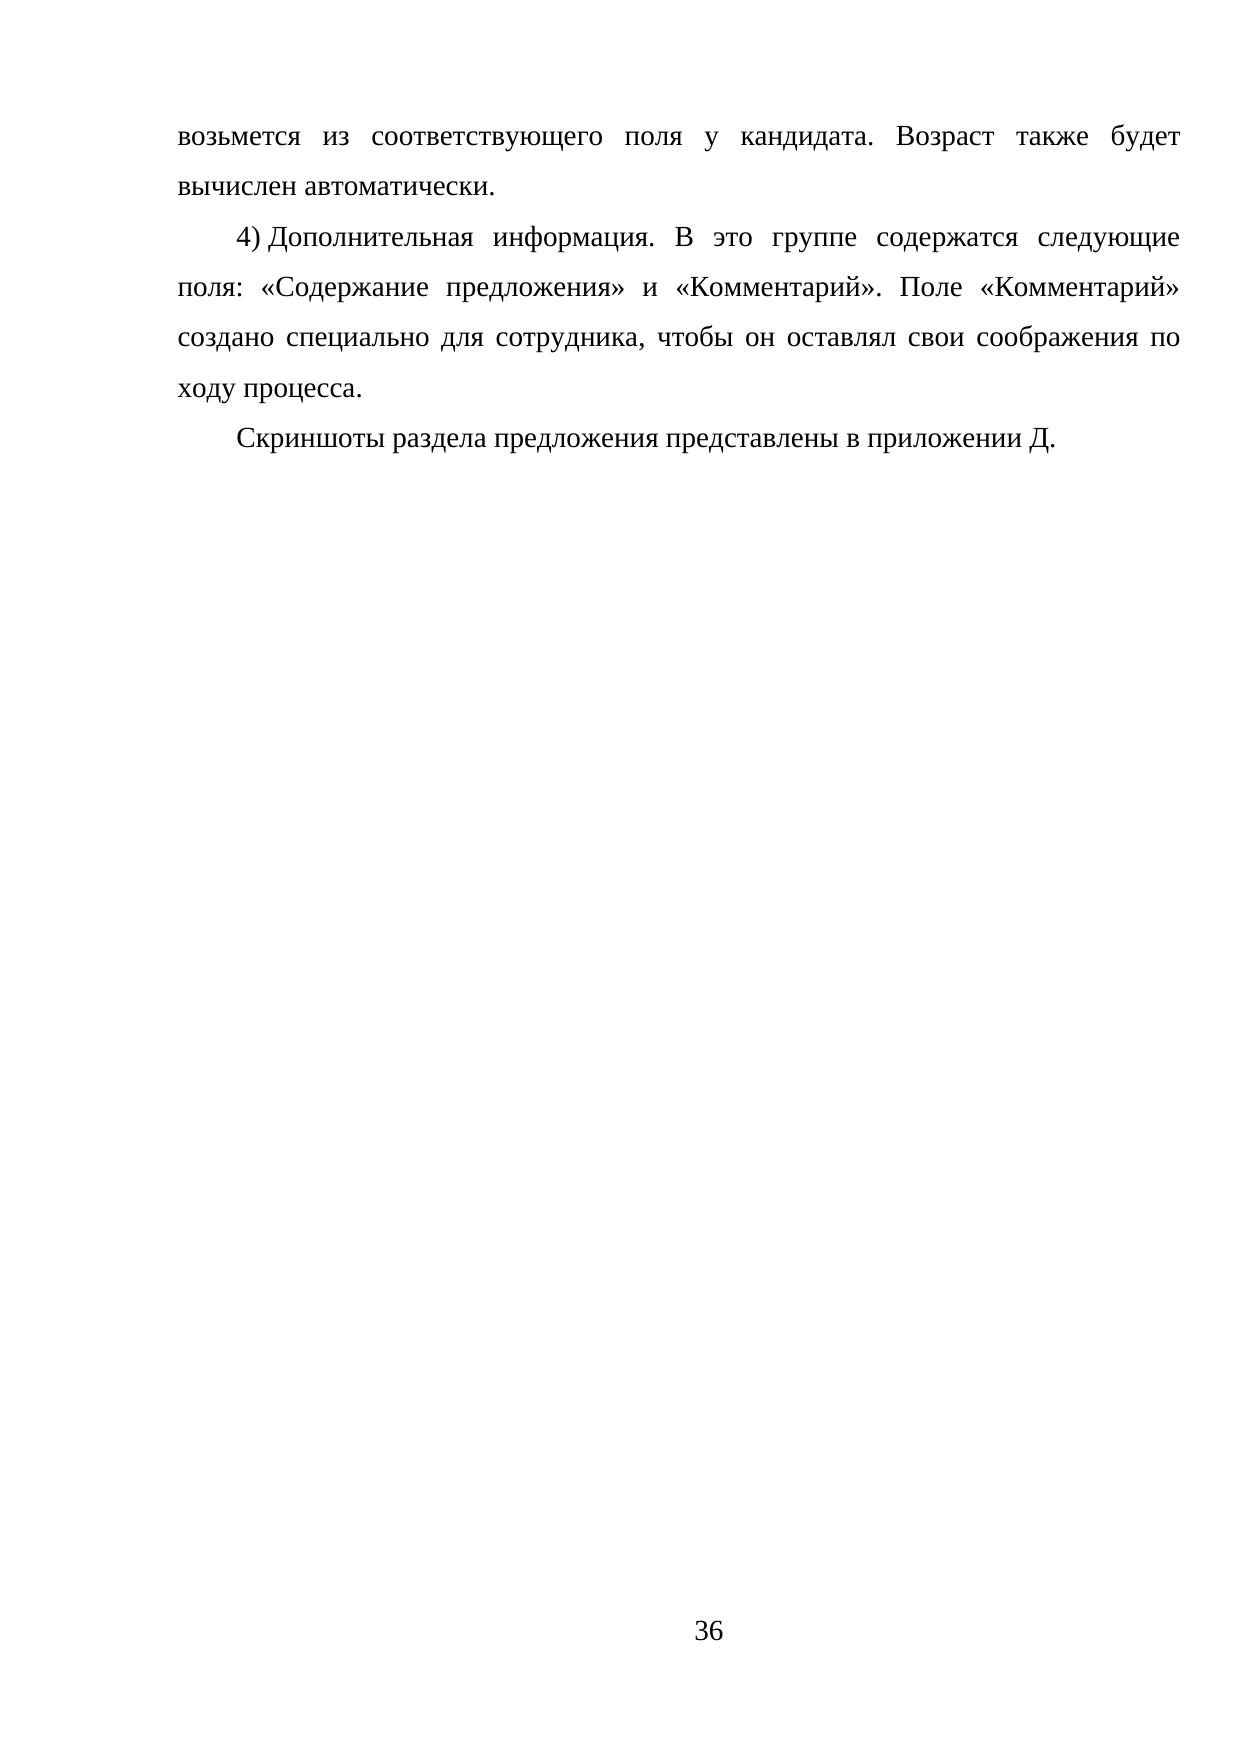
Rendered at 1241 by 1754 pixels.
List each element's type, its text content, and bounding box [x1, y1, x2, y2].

list Дополнительная информация. В это группе содержатся следующие поля: «Содержание предложения» и «Комментарий». Поле «Комментарий» создано специально для сотрудника, чтобы он оставлял свои соображения по ходу процесса. [177, 219, 1181, 403]
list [177, 118, 1181, 202]
text Скриншоты раздела предложения представлены в приложении Д. [177, 420, 1181, 453]
